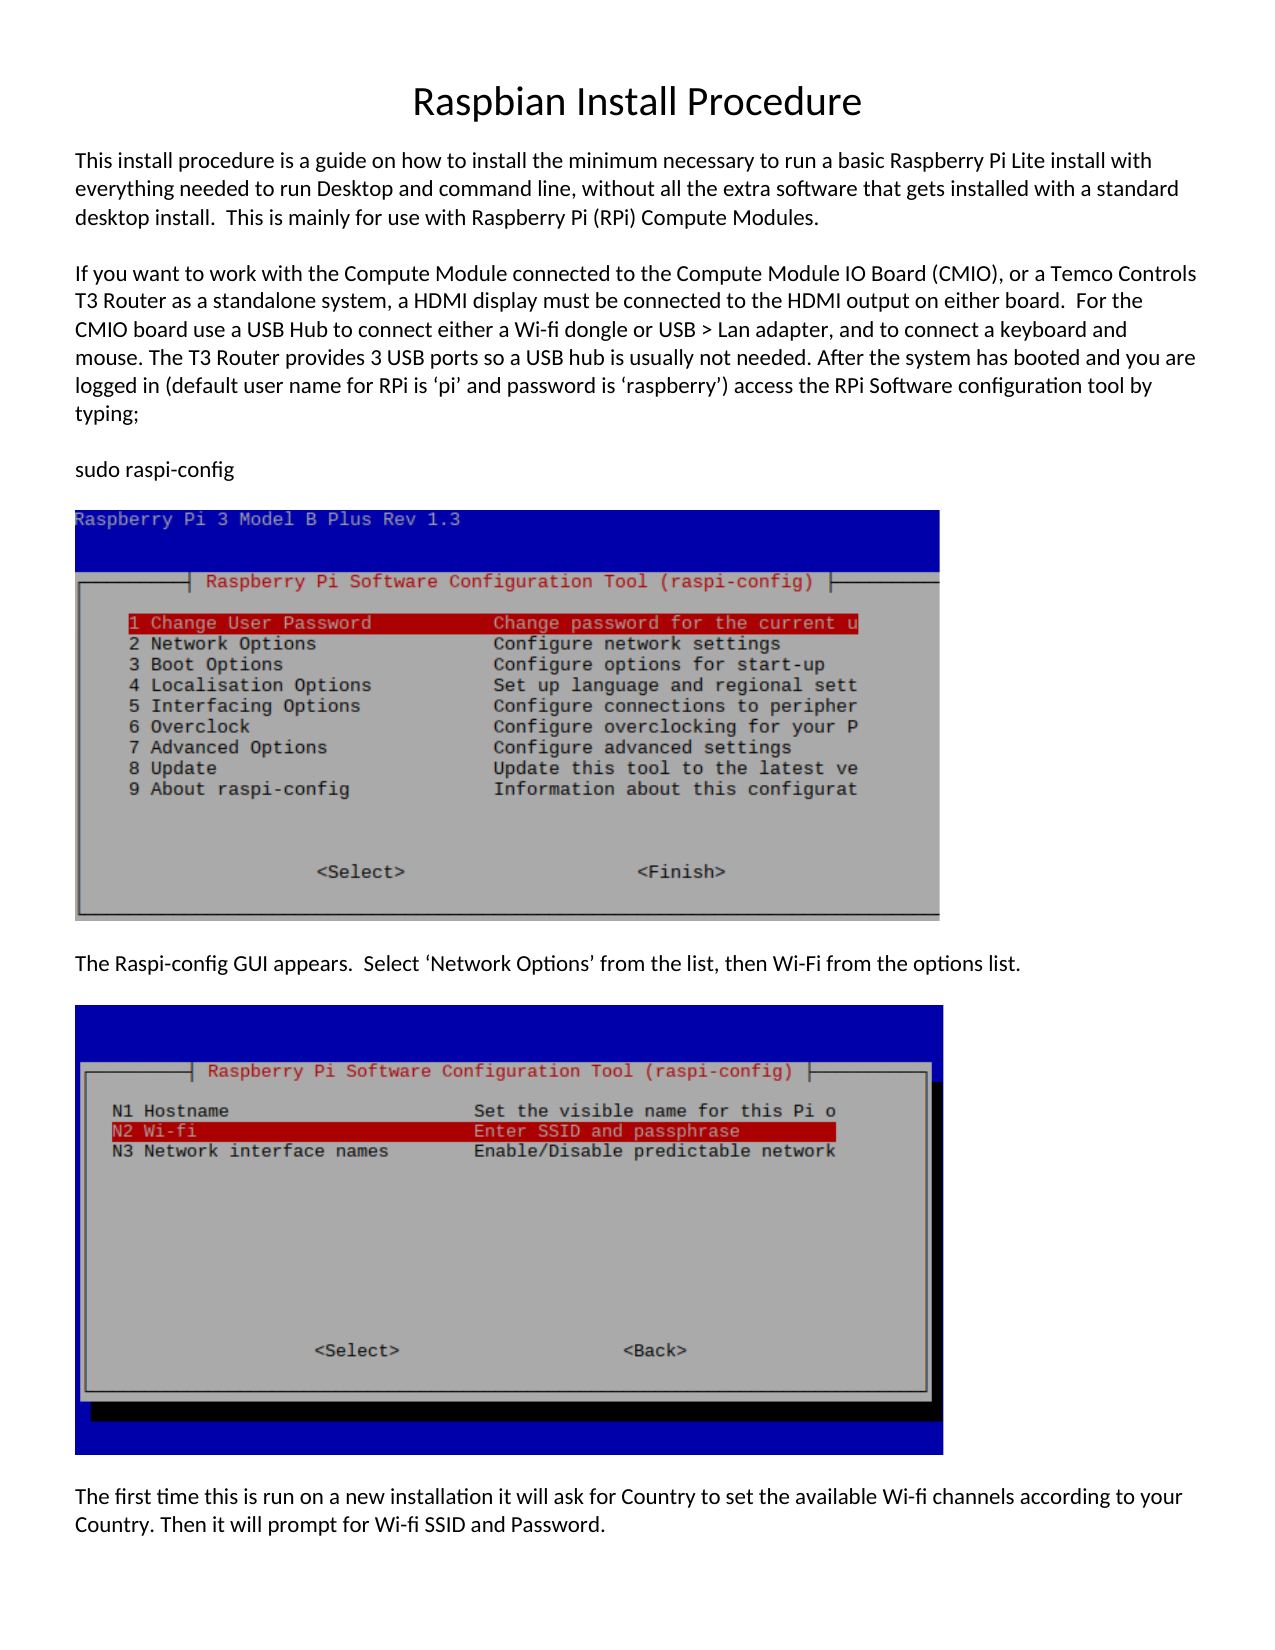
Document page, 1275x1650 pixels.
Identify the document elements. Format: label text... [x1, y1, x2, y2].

text The Raspi-config GUI appears. Select ‘Network Options’ from the list, then Wi-Fi from the options list. [75, 949, 1200, 977]
text sudo raspi-config [75, 455, 1200, 483]
text Raspbian Install Procedure [75, 75, 1200, 126]
picture [75, 1005, 944, 1455]
picture [75, 510, 940, 921]
text This install procedure is a guide on how to install the minimum necessary to run a basic Raspberry Pi Lite install with everything needed to run Desktop and command line, without all the extra software that gets installed with a standard desktop install. This is mainly for use with Raspberry Pi (RPi) Compute Modules. [75, 147, 1200, 231]
text If you want to work with the Compute Module connected to the Compute Module IO Board (CMIO), or a Temco Controls T3 Router as a standalone system, a HDMI display must be connected to the HDMI output on either board. For the CMIO board use a USB Hub to connect either a Wi-fi dongle or USB > Lan adapter, and to connect a keyboard and mouse. The T3 Router provides 3 USB ports so a USB hub is usually not needed. After the system has booted and you are logged in (default user name for RPi is ‘pi’ and password is ‘raspberry’) access the RPi Software configuration tool by typing; [75, 259, 1200, 427]
text The first time this is run on a new installation it will ask for Country to set the available Wi-fi channels according to your Country. Then it will prompt for Wi-fi SSID and Password. [75, 1482, 1200, 1538]
